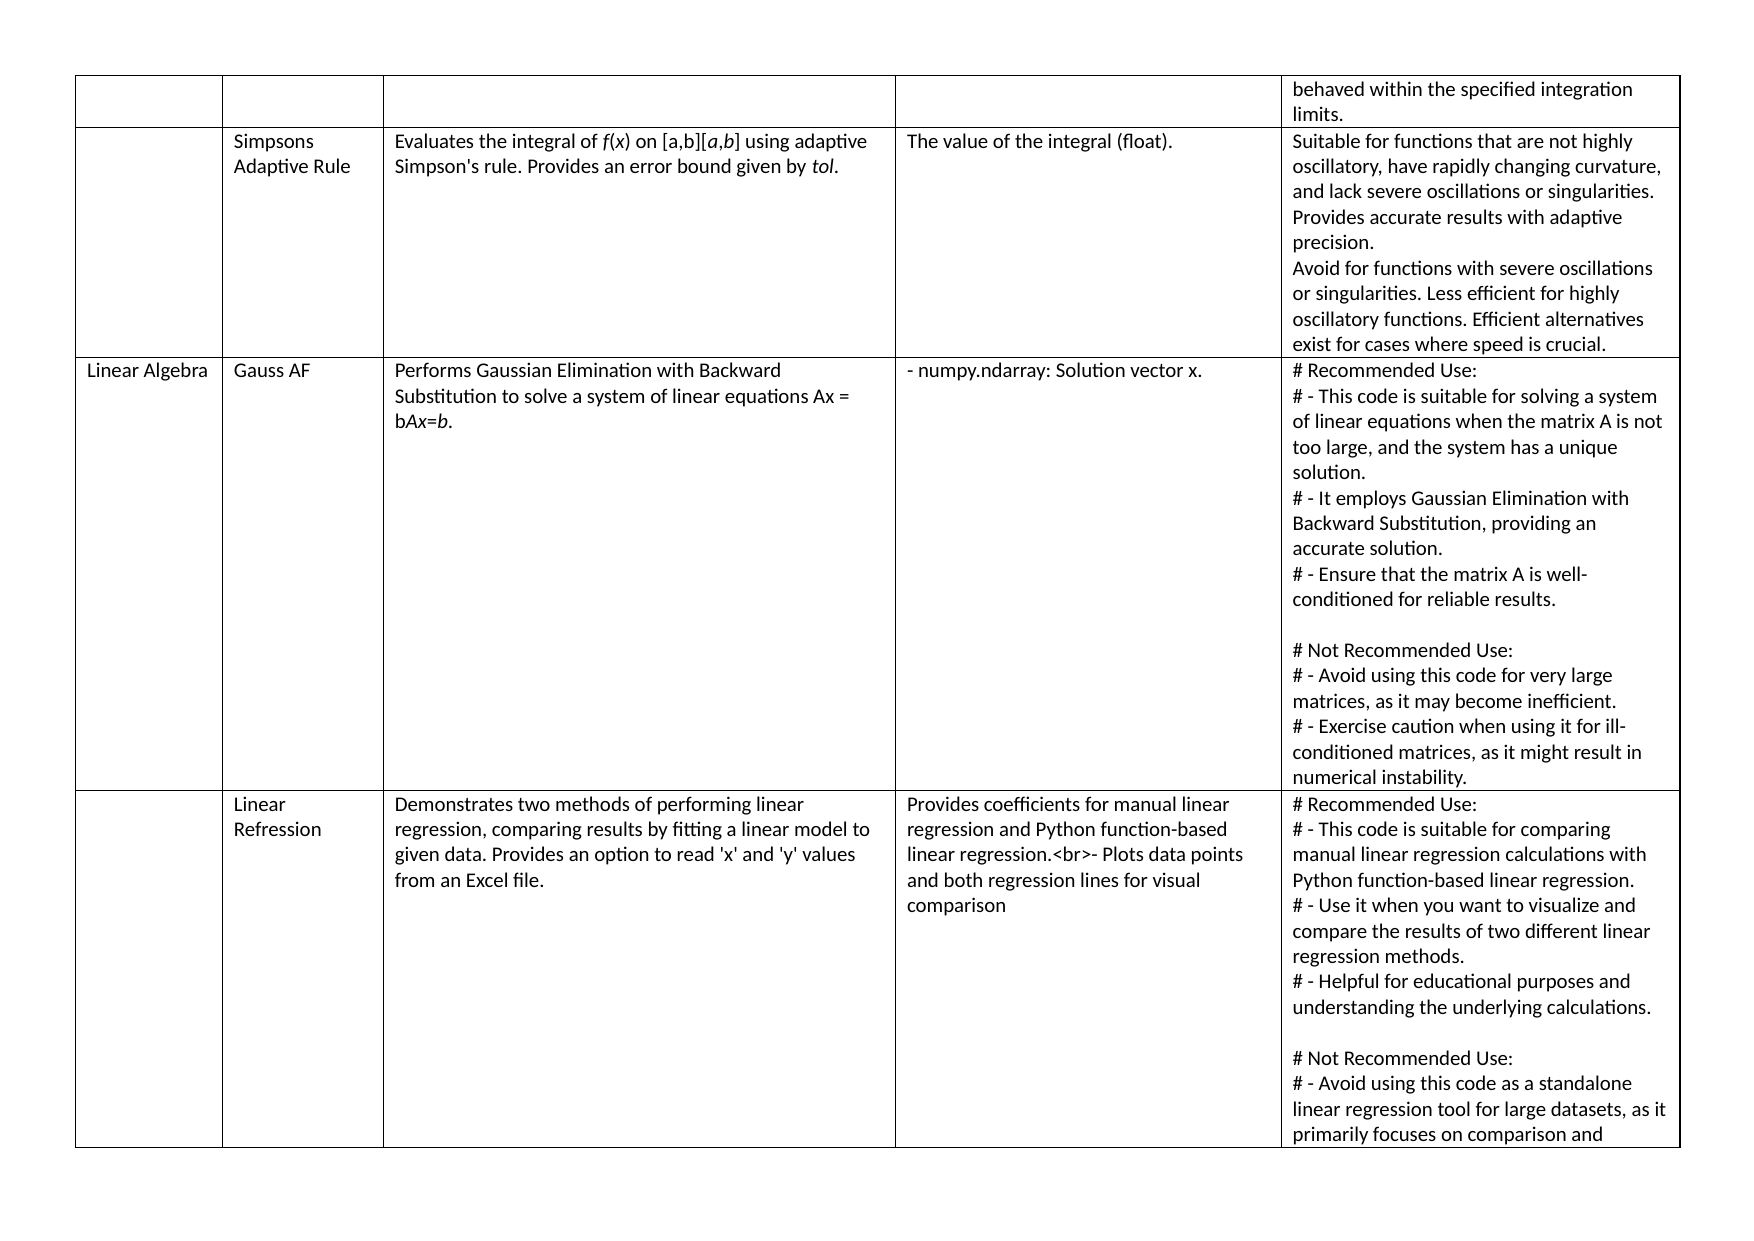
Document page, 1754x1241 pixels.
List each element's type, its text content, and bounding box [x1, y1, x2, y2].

table_cell Evaluates the integral of f(x) on [a,b][a,b] using adaptive Simpson's rule. Provides an error bound given by tol. [384, 128, 895, 357]
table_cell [1282, 76, 1679, 127]
table_cell [76, 791, 222, 1147]
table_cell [384, 76, 895, 127]
table_cell [76, 128, 222, 357]
table_cell # Recommended Use: # - This code is suitable for solving a system of linear equations when the matrix A is not too large, and the system has a unique solution. # - It employs Gaussian Elimination with Backward Substitution, providing an accurate solution. # - Ensure that the matrix A is well-conditioned for reliable results. # Not Recommended Use: # - Avoid using this code for very large matrices, as it may become inefficient. # - Exercise caution when using it for ill-conditioned matrices, as it might result in numerical instability. [1282, 358, 1679, 790]
table_cell Gauss AF [223, 358, 383, 790]
table_cell The value of the integral (float). [896, 128, 1281, 357]
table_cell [223, 76, 383, 127]
table_cell Linear Algebra [76, 358, 222, 790]
table_cell Simpsons Adaptive Rule [223, 128, 383, 357]
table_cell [896, 791, 1281, 1147]
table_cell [896, 76, 1281, 127]
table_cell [1282, 791, 1679, 1147]
table_cell - numpy.ndarray: Solution vector x. [896, 358, 1281, 790]
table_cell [384, 791, 895, 1147]
table_cell [76, 76, 222, 127]
table_cell Performs Gaussian Elimination with Backward Substitution to solve a system of linear equations Ax = bAx=b. [384, 358, 895, 790]
table_cell Linear Refression [223, 791, 383, 1147]
table_cell Suitable for functions that are not highly oscillatory, have rapidly changing curvature, and lack severe oscillations or singularities. Provides accurate results with adaptive precision. Avoid for functions with severe oscillations or singularities. Less efficient for highly oscillatory functions. Efficient alternatives exist for cases where speed is crucial. [1282, 128, 1679, 357]
